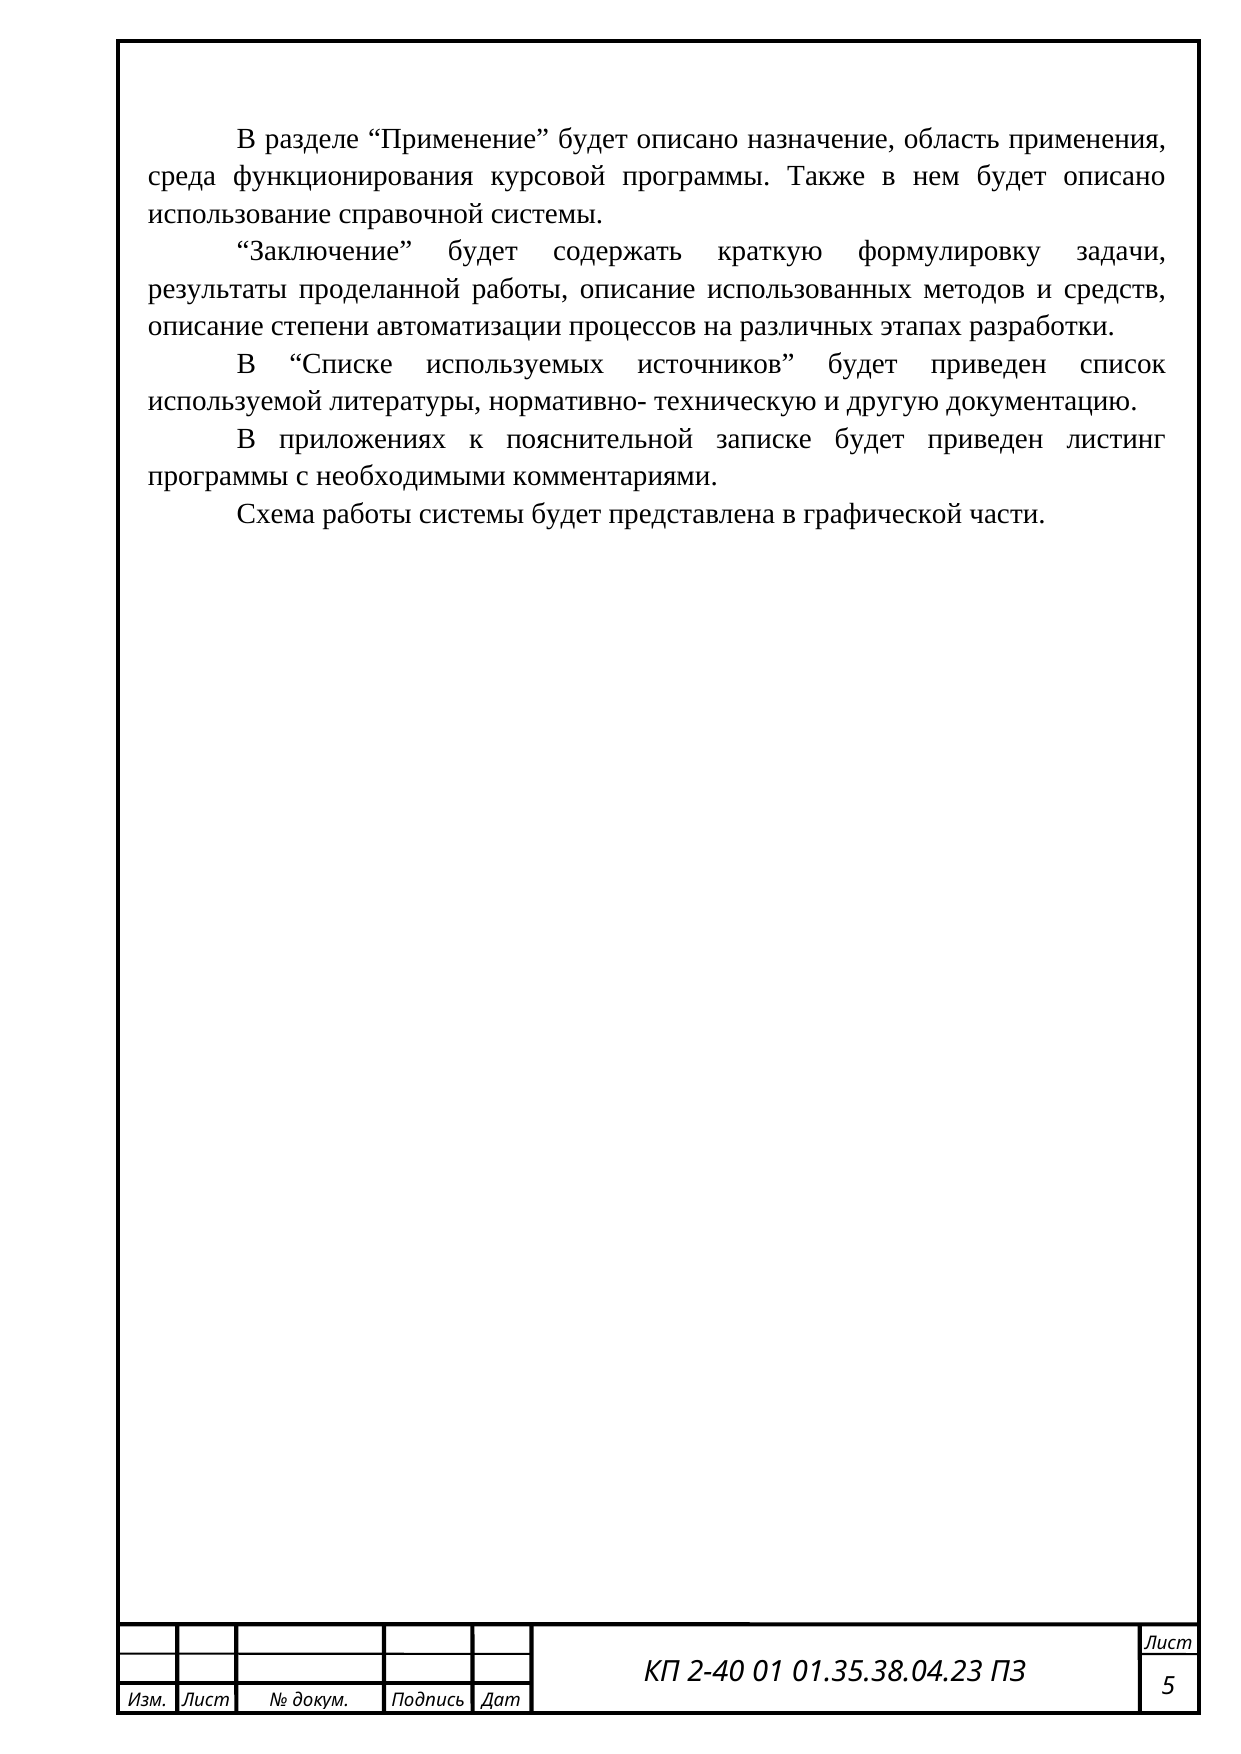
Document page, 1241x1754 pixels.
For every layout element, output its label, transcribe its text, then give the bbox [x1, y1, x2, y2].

text “Заключение” будет содержать краткую формулировку задачи, результаты проделанной работы, описание использованных методов и средств, описание степени автоматизации процессов на различных этапах разработки. [148, 231, 1167, 343]
text Схема работы системы будет представлена в графической части. [148, 493, 1167, 531]
text В разделе “Применение” будет описано назначение, область применения, среда функционирования курсовой программы. Также в нем будет описано использование справочной системы. [148, 118, 1167, 231]
text В “Списке используемых источников” будет приведен список используемой литературы, нормативно- техническую и другую документацию. [148, 343, 1167, 418]
text В приложениях к пояснительной записке будет приведен листинг программы с необходимыми комментариями. [148, 418, 1167, 493]
